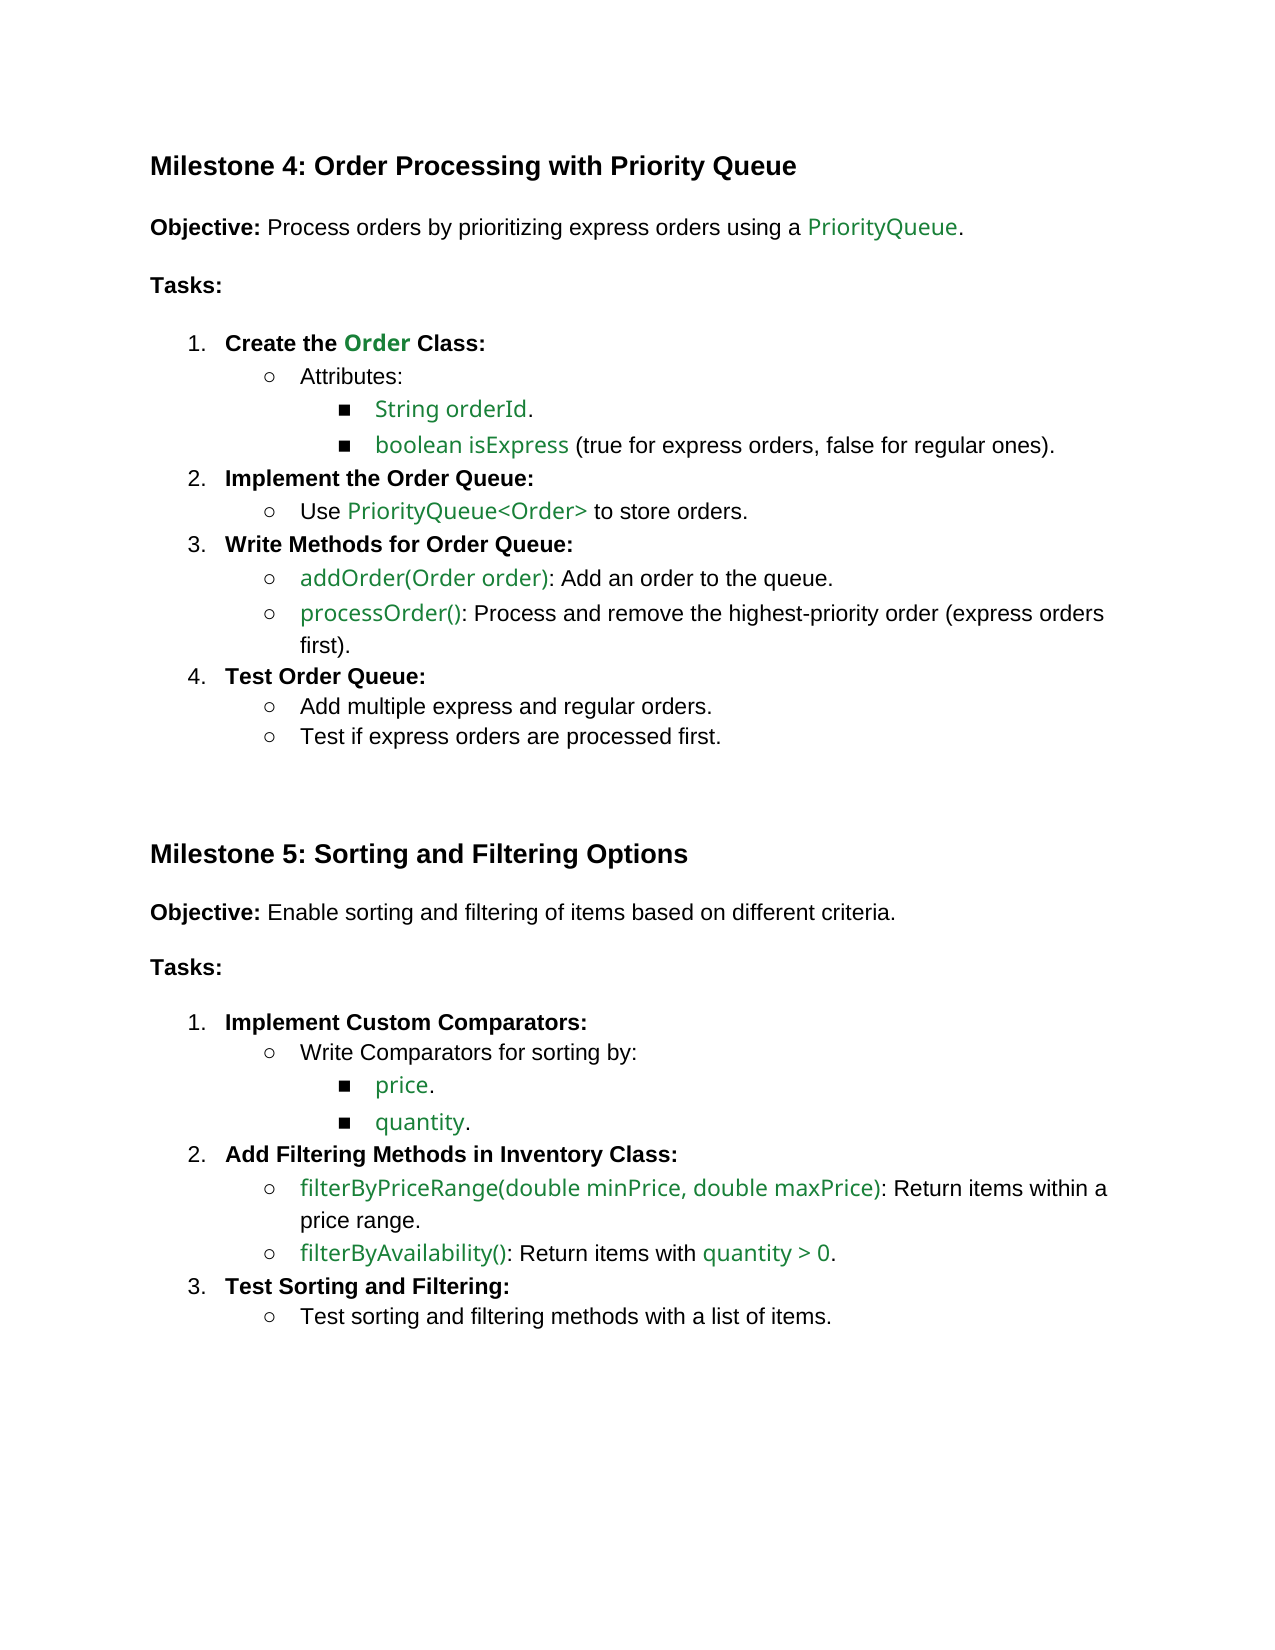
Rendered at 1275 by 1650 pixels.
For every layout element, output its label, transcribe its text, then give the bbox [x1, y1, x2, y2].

list price. [337, 1069, 1125, 1101]
text Objective: Enable sorting and filtering of items based on different criteria. [150, 899, 1125, 925]
list Test Sorting and Filtering: [187, 1273, 1125, 1299]
list Test Order Queue: [187, 663, 1125, 689]
list String orderId. [337, 393, 1125, 424]
text Tasks: [150, 272, 1125, 298]
list boolean isExpress (true for express orders, false for regular ones). [337, 429, 1125, 460]
list Write Methods for Order Queue: [187, 531, 1125, 558]
list filterByAvailability(): Return items with quantity > 0. [262, 1237, 1125, 1268]
list quantity. [337, 1105, 1125, 1137]
list Add Filtering Methods in Inventory Class: [187, 1141, 1125, 1168]
list Create the Order Class: [187, 327, 1125, 358]
list Use PriorityQueue<Order> to store orders. [262, 495, 1125, 527]
text Milestone 5: Sorting and Filtering Options [150, 838, 1125, 869]
list Implement the Order Queue: [187, 465, 1125, 491]
list filterByPriceRange(double minPrice, double maxPrice): Return items within a price range. [262, 1172, 1125, 1233]
list Test if express orders are processed first. [262, 723, 1125, 749]
list Test sorting and filtering methods with a list of items. [262, 1303, 1125, 1329]
list Attributes: [262, 363, 1125, 389]
text Tasks: [150, 954, 1125, 980]
text Milestone 4: Order Processing with Priority Queue [150, 150, 1125, 181]
text Objective: Process orders by prioritizing express orders using a PriorityQueue. [150, 211, 1125, 242]
list Implement Custom Comparators: [187, 1009, 1125, 1035]
list addOrder(Order order): Add an order to the queue. [262, 561, 1125, 593]
list Add multiple express and regular orders. [262, 693, 1125, 719]
list processOrder(): Process and remove the highest-priority order (express orders first). [262, 597, 1125, 659]
list Write Comparators for sorting by: [262, 1039, 1125, 1066]
